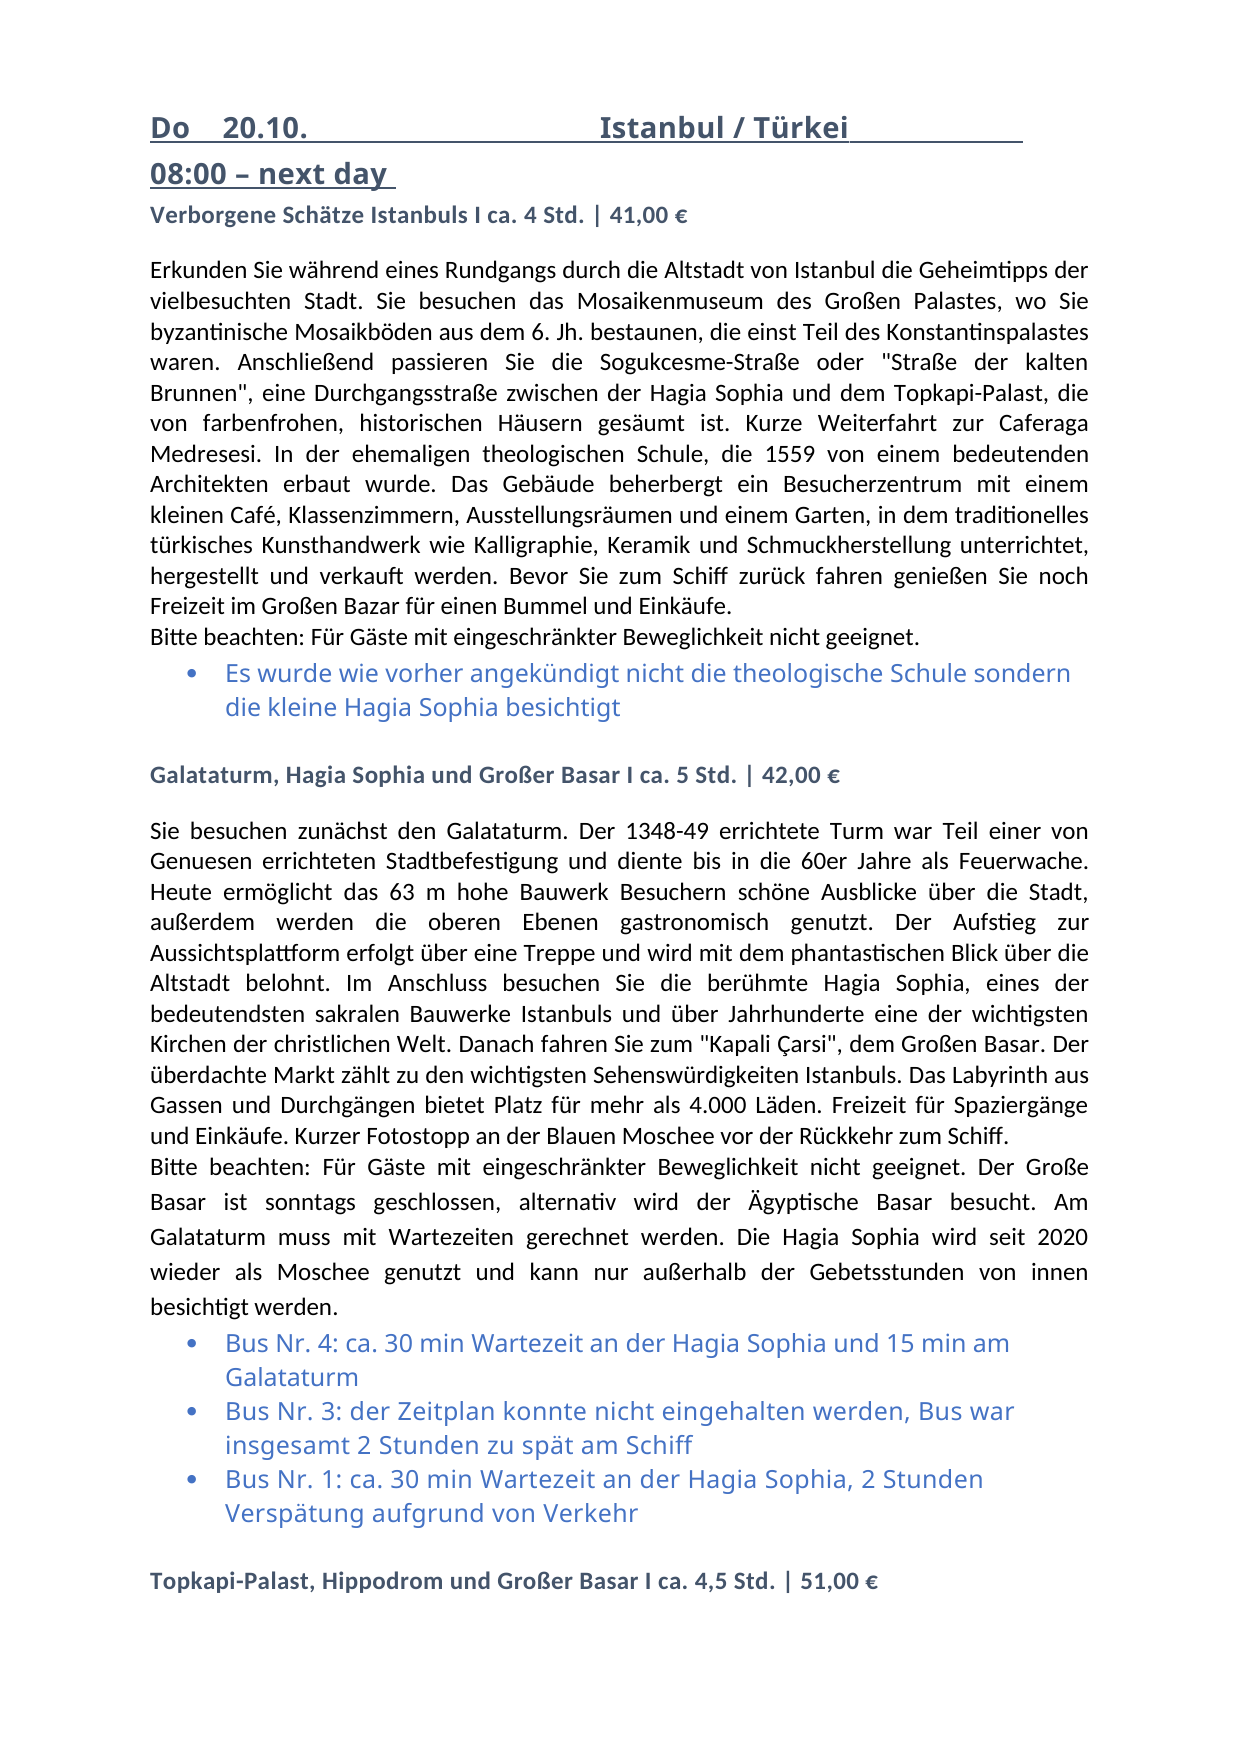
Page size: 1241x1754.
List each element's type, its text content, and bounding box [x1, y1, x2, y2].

text Sie besuchen zunächst den Galataturm. Der 1348-49 errichtete Turm war Teil einer von Genuesen errichteten Stadtbefestigung und diente bis in die 60er Jahre als Feuerwache. Heute ermöglicht das 63 m hohe Bauwerk Besuchern schöne Ausblicke über die Stadt, außerdem werden die oberen Ebenen gastronomisch genutzt. Der Aufstieg zur Aussichtsplattform erfolgt über eine Treppe und wird mit dem phantastischen Blick über die Altstadt belohnt. Im Anschluss besuchen Sie die berühmte Hagia Sophia, eines der bedeutendsten sakralen Bauwerke Istanbuls und über Jahrhunderte eine der wichtigsten Kirchen der christlichen Welt. Danach fahren Sie zum "Kapali Çarsi", dem Großen Basar. Der überdachte Markt zählt zu den wichtigsten Sehenswürdigkeiten Istanbuls. Das Labyrinth aus Gassen und Durchgängen bietet Platz für mehr als 4.000 Läden. Freizeit für Spaziergänge und Einkäufe. Kurzer Fotostopp an der Blauen Moschee vor der Rückkehr zum Schiff. [150, 815, 1090, 1151]
text Galataturm, Hagia Sophia und Großer Basar I ca. 5 Std. | 42,00 € [150, 759, 1090, 789]
text Erkunden Sie während eines Rundgangs durch die Altstadt von Istanbul die Geheimtipps der vielbesuchten Stadt. Sie besuchen das Mosaikenmuseum des Großen Palastes, wo Sie byzantinische Mosaikböden aus dem 6. Jh. bestaunen, die einst Teil des Konstantinspalastes waren. Anschließend passieren Sie die Sogukcesme-Straße oder "Straße der kalten Brunnen", eine Durchgangsstraße zwischen der Hagia Sophia und dem Topkapi-Palast, die von farbenfrohen, historischen Häusern gesäumt ist. Kurze Weiterfahrt zur Caferaga Medresesi. In der ehemaligen theologischen Schule, die 1559 von einem bedeutenden Architekten erbaut wurde. Das Gebäude beherbergt ein Besucherzentrum mit einem kleinen Café, Klassenzimmern, Ausstellungsräumen und einem Garten, in dem traditionelles türkisches Kunsthandwerk wie Kalligraphie, Keramik und Schmuckherstellung unterrichtet, hergestellt und verkauft werden. Bevor Sie zum Schiff zurück fahren genießen Sie noch Freizeit im Großen Bazar für einen Bummel und Einkäufe. [150, 255, 1090, 621]
text Topkapi-Palast, Hippodrom und Großer Basar I ca. 4,5 Std. | 51,00 € [150, 1565, 1090, 1596]
list Bus Nr. 3: der Zeitplan konnte nicht eingehalten werden, Bus war insgesamt 2 Stunden zu spät am Schiff [187, 1394, 1090, 1462]
text Bitte beachten: Für Gäste mit eingeschränkter Beweglichkeit nicht geeignet. [150, 621, 1090, 651]
list Bus Nr. 1: ca. 30 min Wartezeit an der Hagia Sophia, 2 Stunden Verspätung aufgrund von Verkehr [187, 1462, 1090, 1530]
text Verborgene Schätze Istanbuls I ca. 4 Std. | 41,00 € [150, 199, 1090, 229]
subtitle Do 20.10. Istanbul / Türkei 08:00 – next day [150, 108, 1090, 193]
text Bitte beachten: Für Gäste mit eingeschränkter Beweglichkeit nicht geeignet. Der Große Basar ist sonntags geschlossen, alternativ wird der Ägyptische Basar besucht. Am Galataturm muss mit Wartezeiten gerechnet werden. Die Hagia Sophia wird seit 2020 wieder als Moschee genutzt und kann nur außerhalb der Gebetsstunden von innen besichtigt werden. [150, 1151, 1090, 1321]
list Es wurde wie vorher angekündigt nicht die theologische Schule sondern die kleine Hagia Sophia besichtigt [187, 656, 1090, 724]
list Bus Nr. 4: ca. 30 min Wartezeit an der Hagia Sophia und 15 min am Galataturm [187, 1326, 1090, 1394]
